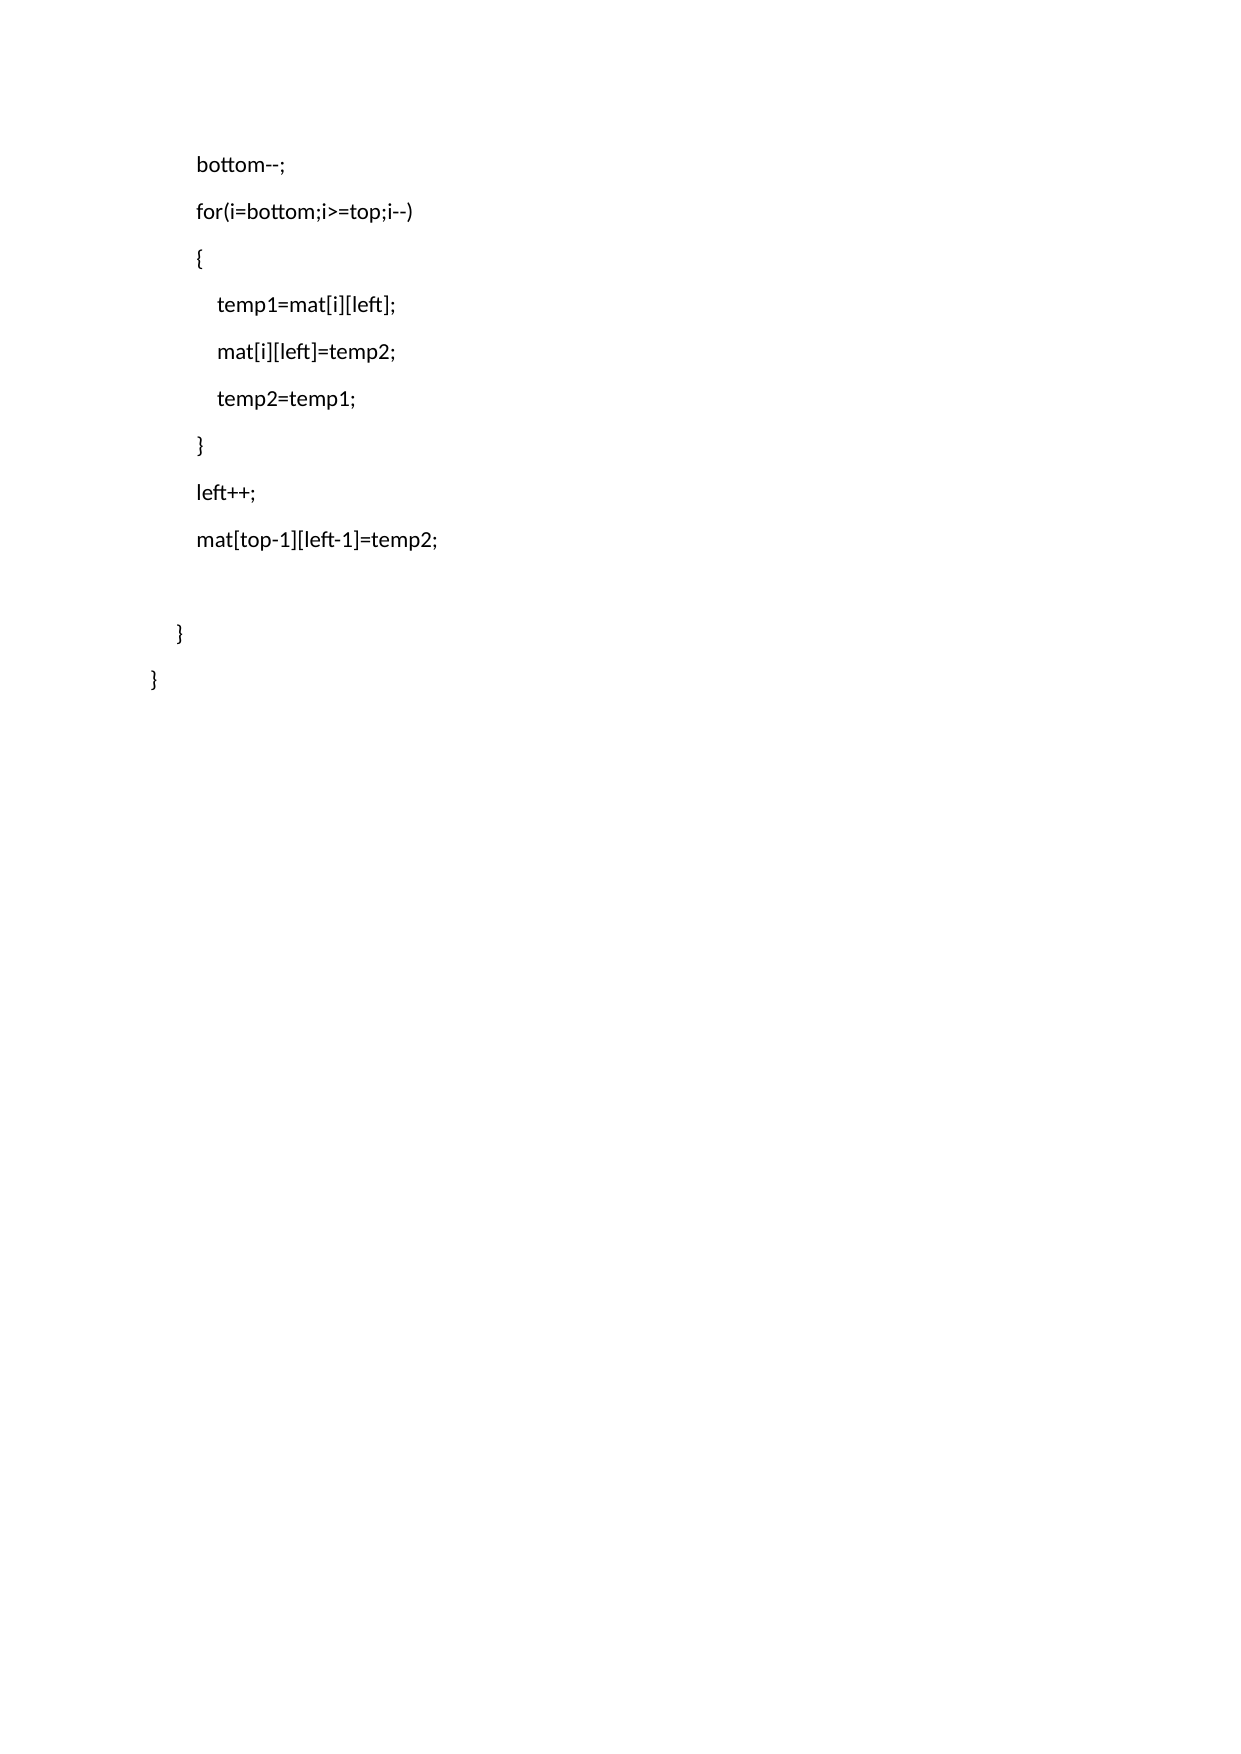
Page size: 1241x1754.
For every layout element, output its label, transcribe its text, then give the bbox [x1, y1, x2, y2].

text } [150, 619, 1090, 647]
text mat[top-1][left-1]=temp2; [150, 525, 1090, 553]
text } [150, 666, 1090, 694]
text left++; [150, 478, 1090, 506]
text bottom--; [150, 150, 1090, 178]
text { [150, 244, 1090, 272]
text temp2=temp1; [150, 384, 1090, 412]
text mat[i][left]=temp2; [150, 337, 1090, 366]
text for(i=bottom;i>=top;i--) [150, 197, 1090, 225]
text temp1=mat[i][left]; [150, 291, 1090, 319]
text } [150, 431, 1090, 459]
